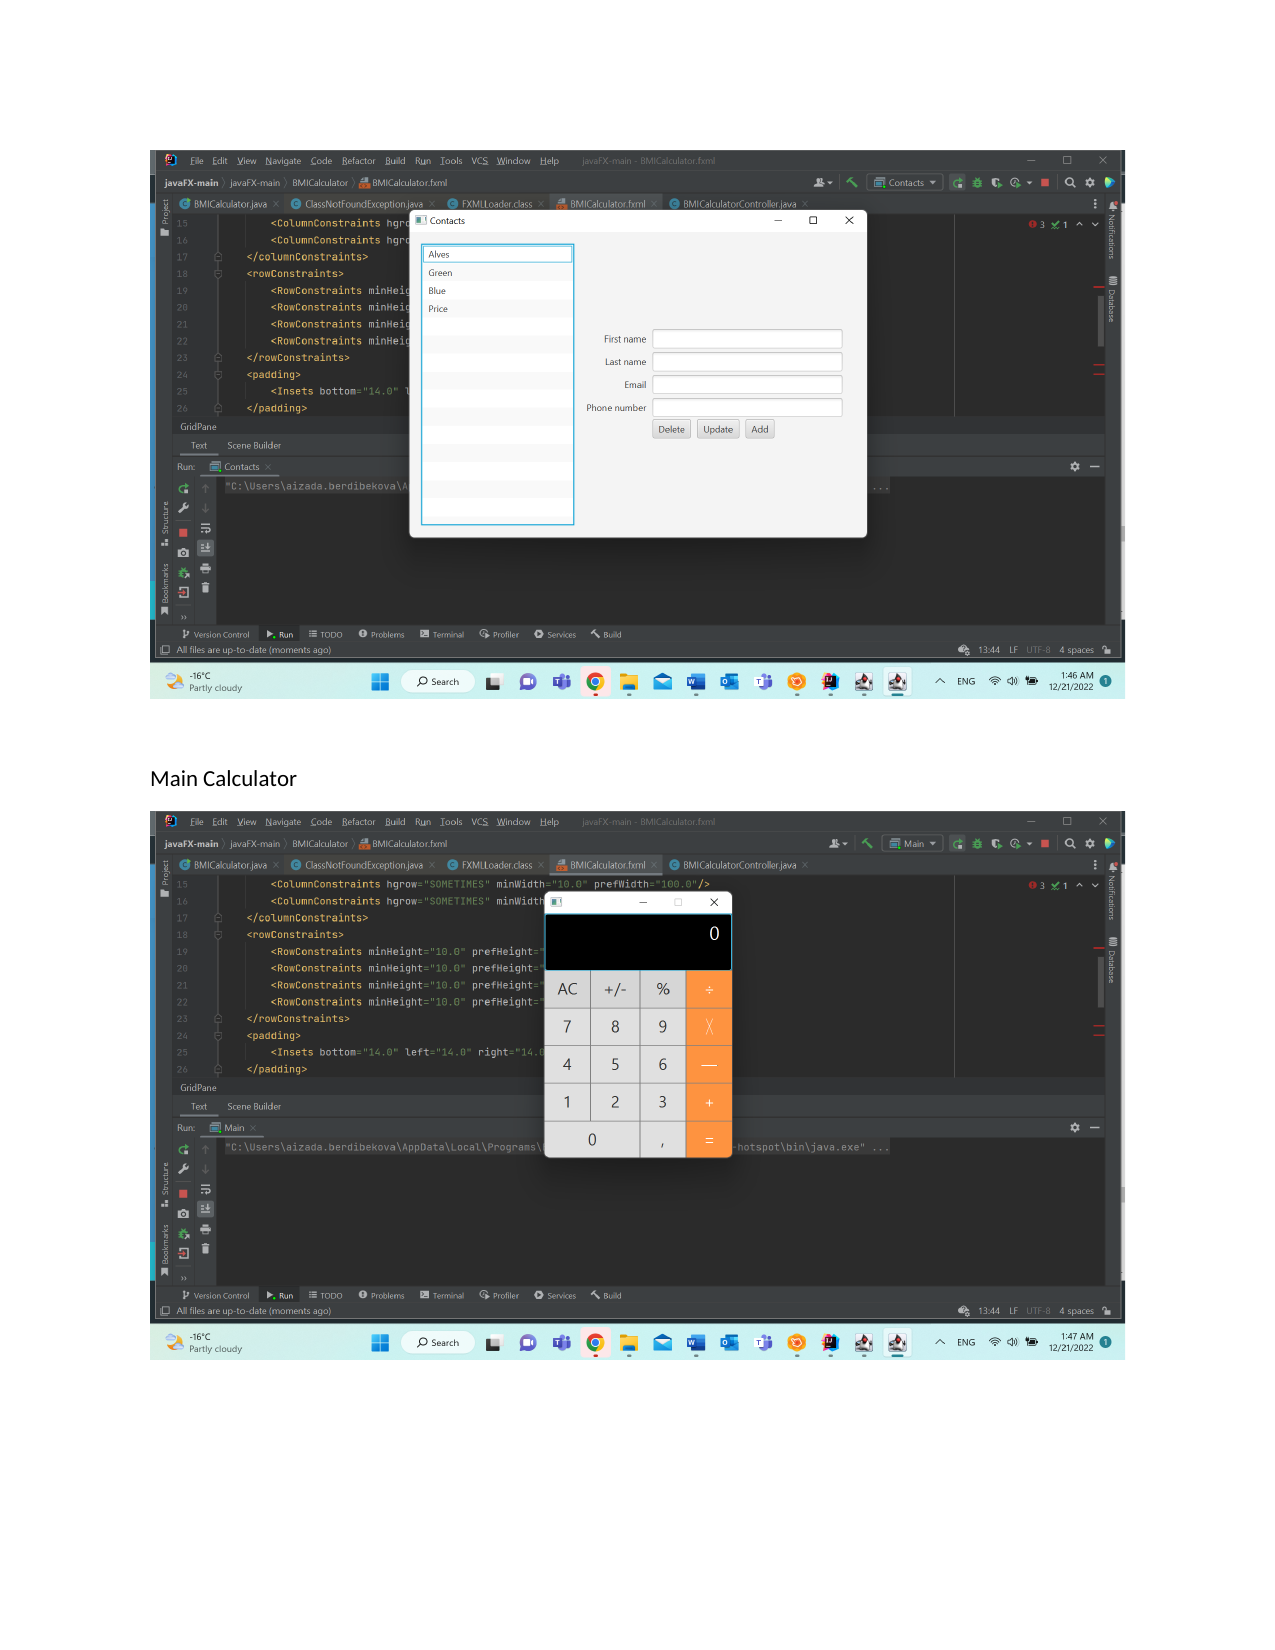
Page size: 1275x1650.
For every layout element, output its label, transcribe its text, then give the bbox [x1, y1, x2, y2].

picture [150, 811, 1125, 1360]
picture [150, 150, 1125, 699]
text Main Calculator [150, 764, 1125, 792]
